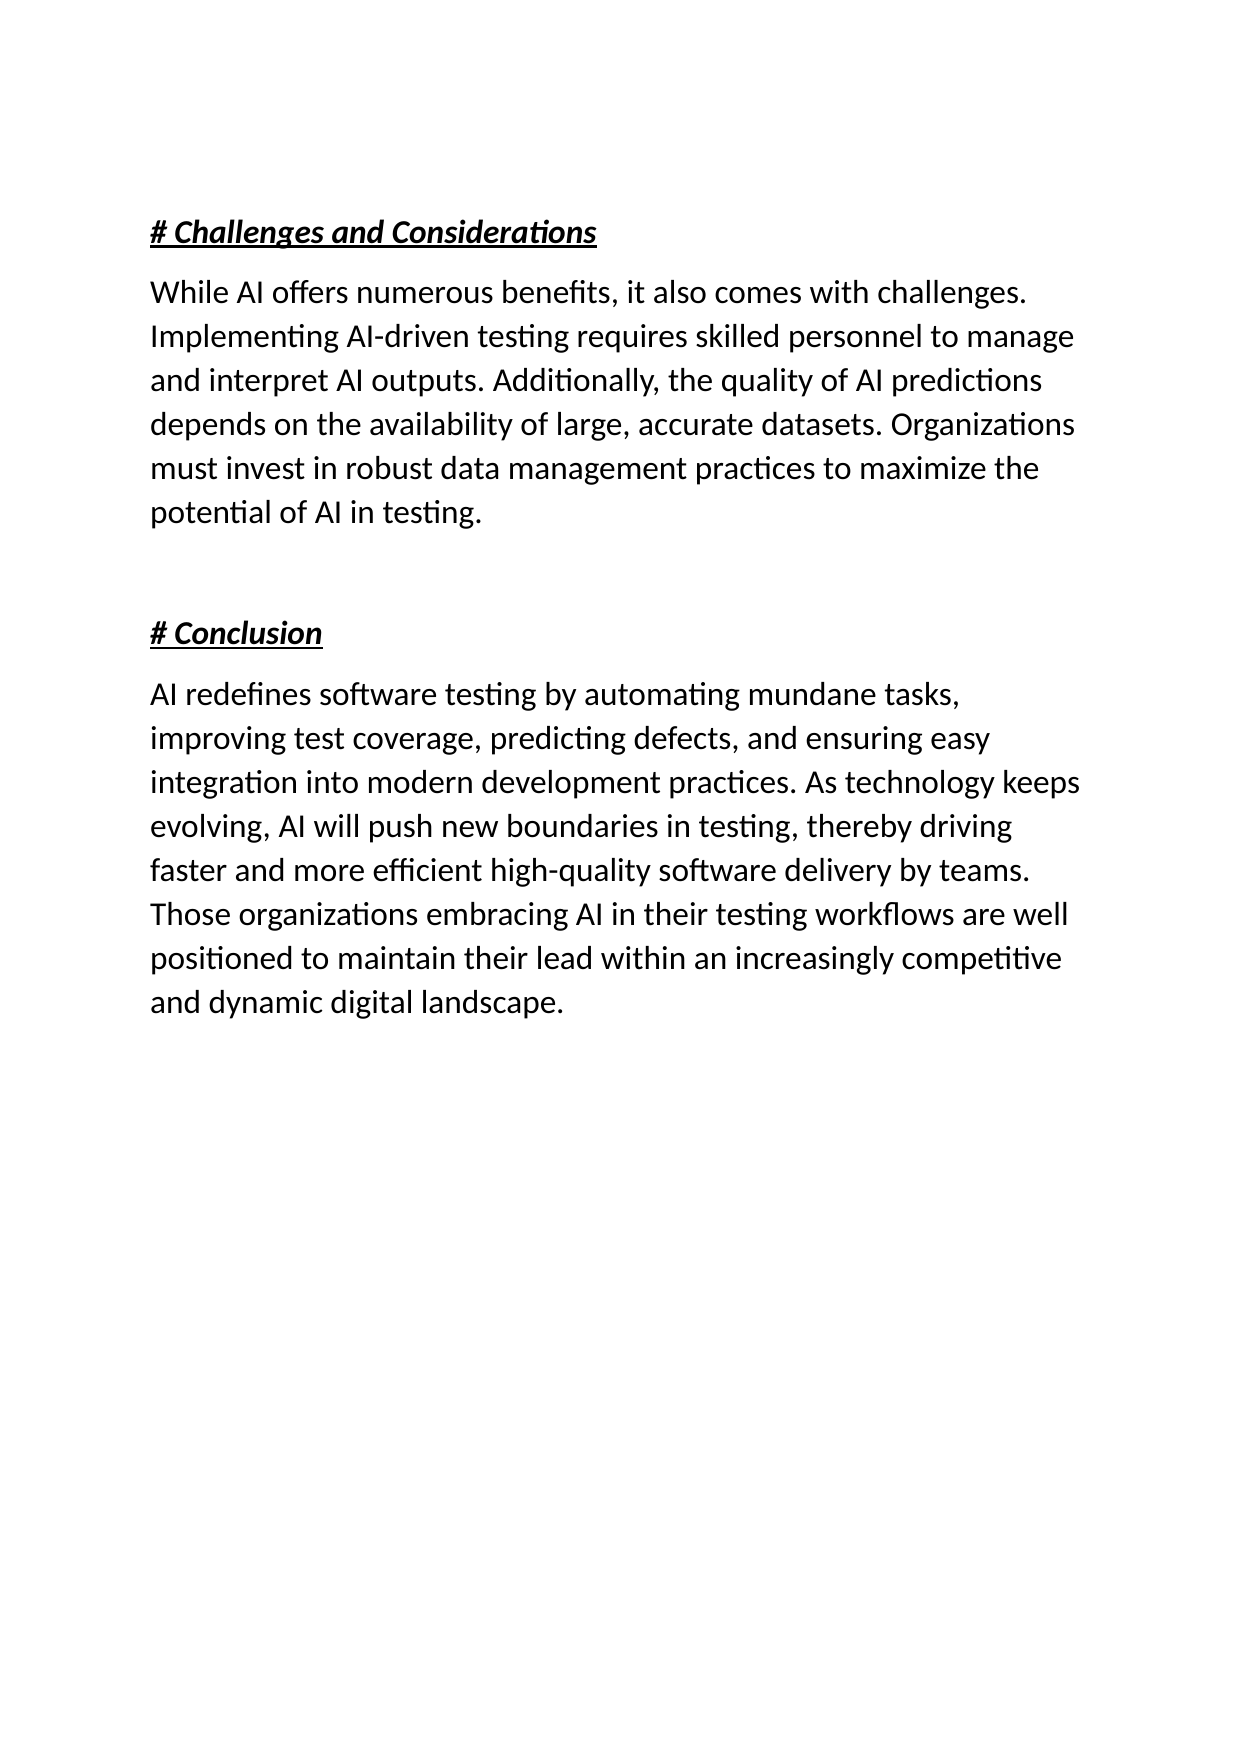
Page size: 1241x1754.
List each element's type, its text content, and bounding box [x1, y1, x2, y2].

text # Conclusion [150, 612, 1090, 653]
text AI redefines software testing by automating mundane tasks, improving test coverage, predicting defects, and ensuring easy integration into modern development practices. As technology keeps evolving, AI will push new boundaries in testing, thereby driving faster and more efficient high-quality software delivery by teams. Those organizations embracing AI in their testing workflows are well positioned to maintain their lead within an increasingly competitive and dynamic digital landscape. [150, 673, 1090, 1021]
text While AI offers numerous benefits, it also comes with challenges. Implementing AI-driven testing requires skilled personnel to manage and interpret AI outputs. Additionally, the quality of AI predictions depends on the availability of large, accurate datasets. Organizations must invest in robust data management practices to maximize the potential of AI in testing. [150, 271, 1090, 532]
text # Challenges and Considerations [150, 211, 1090, 251]
